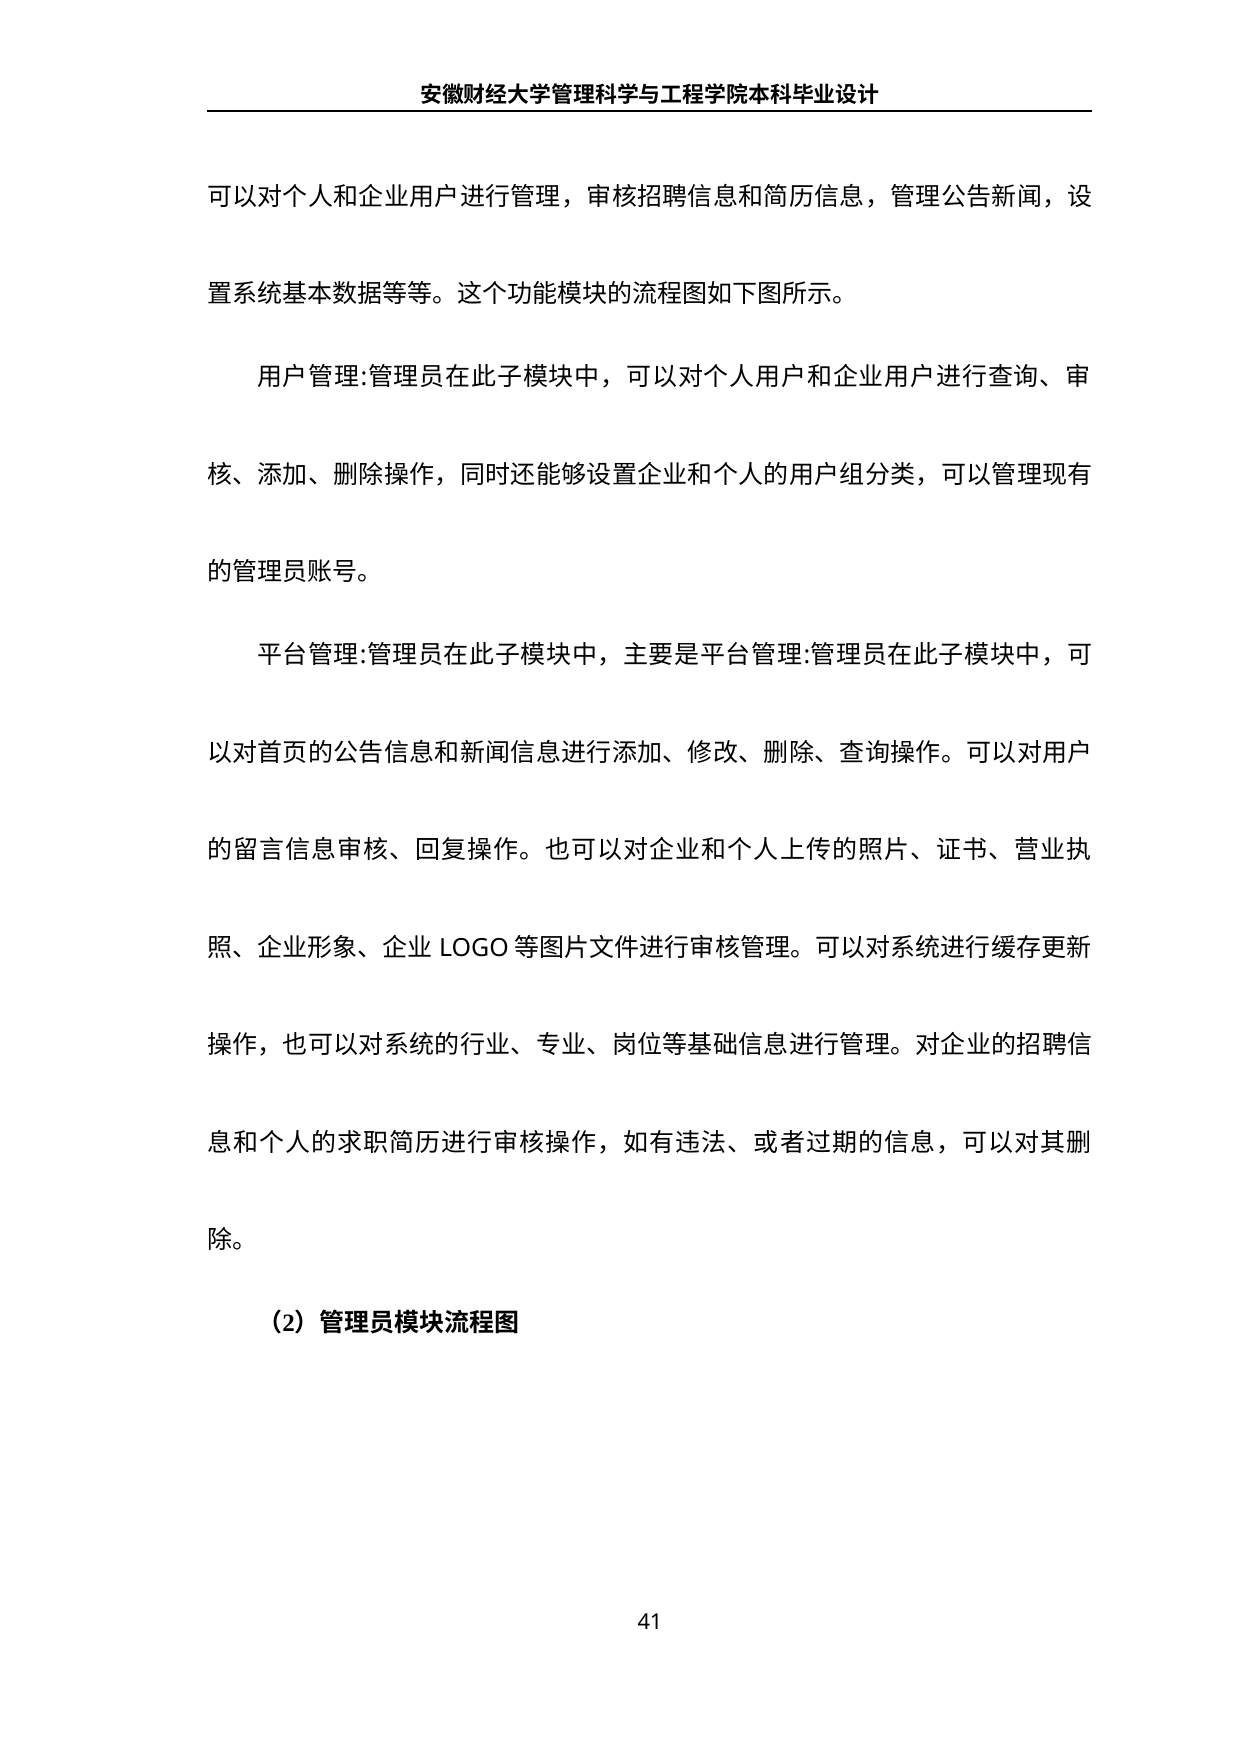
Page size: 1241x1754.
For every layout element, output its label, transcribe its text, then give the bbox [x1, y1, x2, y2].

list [207, 162, 1092, 324]
list 用户管理:管理员在此子模块中，可以对个人用户和企业用户进行查询、审核、添加、删除操作，同时还能够设置企业和个人的用户组分类，可以管理现有的管理员账号。 [207, 342, 1092, 602]
list 平台管理:管理员在此子模块中，主要是平台管理:管理员在此子模块中，可以对首页的公告信息和新闻信息进行添加、修改、删除、查询操作。可以对用户的留言信息审核、回复操作。也可以对企业和个人上传的照片、证书、营业执照、企业形象、企业 LOGO等图片文件进行审核管理。可以对系统进行缓存更新操作，也可以对系统的行业、专业、岗位等基础信息进行管理。对企业的招聘信息和个人的求职简历进行审核操作，如有违法、或者过期的信息，可以对其删除。 [207, 620, 1092, 1270]
text （2）管理员模块流程图 [207, 1288, 1092, 1353]
